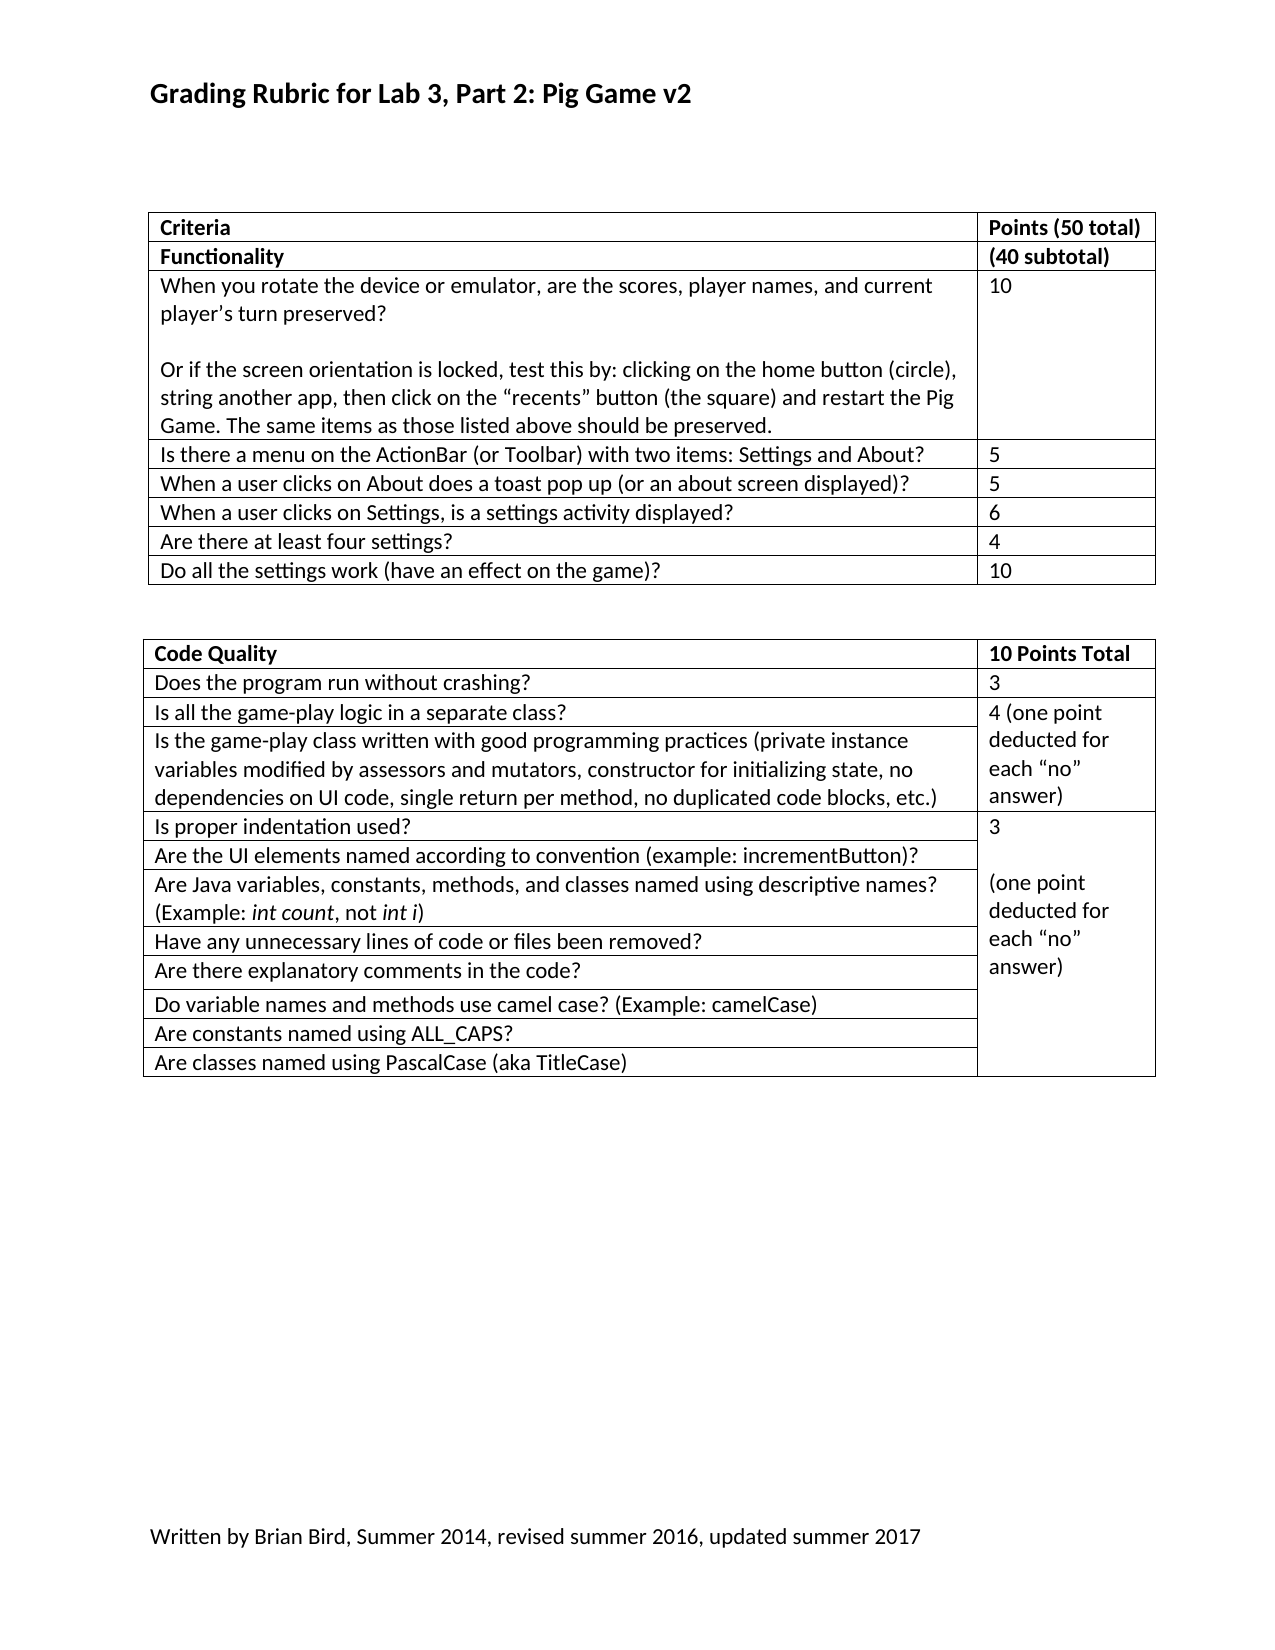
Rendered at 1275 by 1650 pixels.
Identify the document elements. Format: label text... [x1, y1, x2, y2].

table_cell 10 [978, 556, 1155, 584]
table_cell When you rotate the device or emulator, are the scores, player names, and current player’s turn preserved? Or if the screen orientation is locked, test this by: clicking on the home button (circle), string another app, then click on the “recents” button (the square) and restart the Pig Game. The same items as those listed above should be preserved. [149, 271, 977, 439]
table_cell Are Java variables, constants, methods, and classes named using descriptive names? (Example: int count, not int i) [144, 870, 977, 926]
table_header Criteria [149, 213, 977, 241]
table_cell Have any unnecessary lines of code or files been removed? [144, 927, 977, 955]
table_cell When a user clicks on Settings, is a settings activity displayed? [149, 498, 977, 526]
table_cell Is there a menu on the ActionBar (or Toolbar) with two items: Settings and About? [149, 440, 977, 468]
table_cell 4 (one point deducted for each “no” answer) [978, 698, 1155, 811]
table_cell 4 [978, 527, 1155, 555]
table_header 10 Points Total [978, 640, 1155, 667]
table_cell 3 (one point deducted for each “no” answer) [978, 812, 1155, 1076]
table_cell Do variable names and methods use camel case? (Example: camelCase) [144, 990, 977, 1018]
table_header Points (50 total) [978, 213, 1155, 241]
table_cell Are there at least four settings? [149, 527, 977, 555]
table_cell (40 subtotal) [978, 242, 1155, 270]
table_cell Functionality [149, 242, 977, 270]
table_cell 5 [978, 469, 1155, 497]
table_cell Is all the game-play logic in a separate class? [144, 698, 977, 726]
table_cell 5 [978, 440, 1155, 468]
table_cell 6 [978, 498, 1155, 526]
table_cell 10 [978, 271, 1155, 439]
table_header Code Quality [144, 640, 977, 667]
table_cell 3 [978, 669, 1155, 697]
table_cell Are there explanatory comments in the code? [144, 956, 977, 989]
table_cell Are constants named using ALL_CAPS? [144, 1019, 977, 1047]
table_cell When a user clicks on About does a toast pop up (or an about screen displayed)? [149, 469, 977, 497]
table_cell Are the UI elements named according to convention (example: incrementButton)? [144, 841, 977, 869]
table_cell Are classes named using PascalCase (aka TitleCase) [144, 1048, 977, 1076]
table_cell Do all the settings work (have an effect on the game)? [149, 556, 977, 584]
table_cell Is proper indentation used? [144, 812, 977, 840]
table_cell Is the game-play class written with good programming practices (private instance variables modified by assessors and mutators, constructor for initializing state, no dependencies on UI code, single return per method, no duplicated code blocks, etc.) [144, 727, 977, 811]
table_cell Does the program run without crashing? [144, 669, 977, 697]
